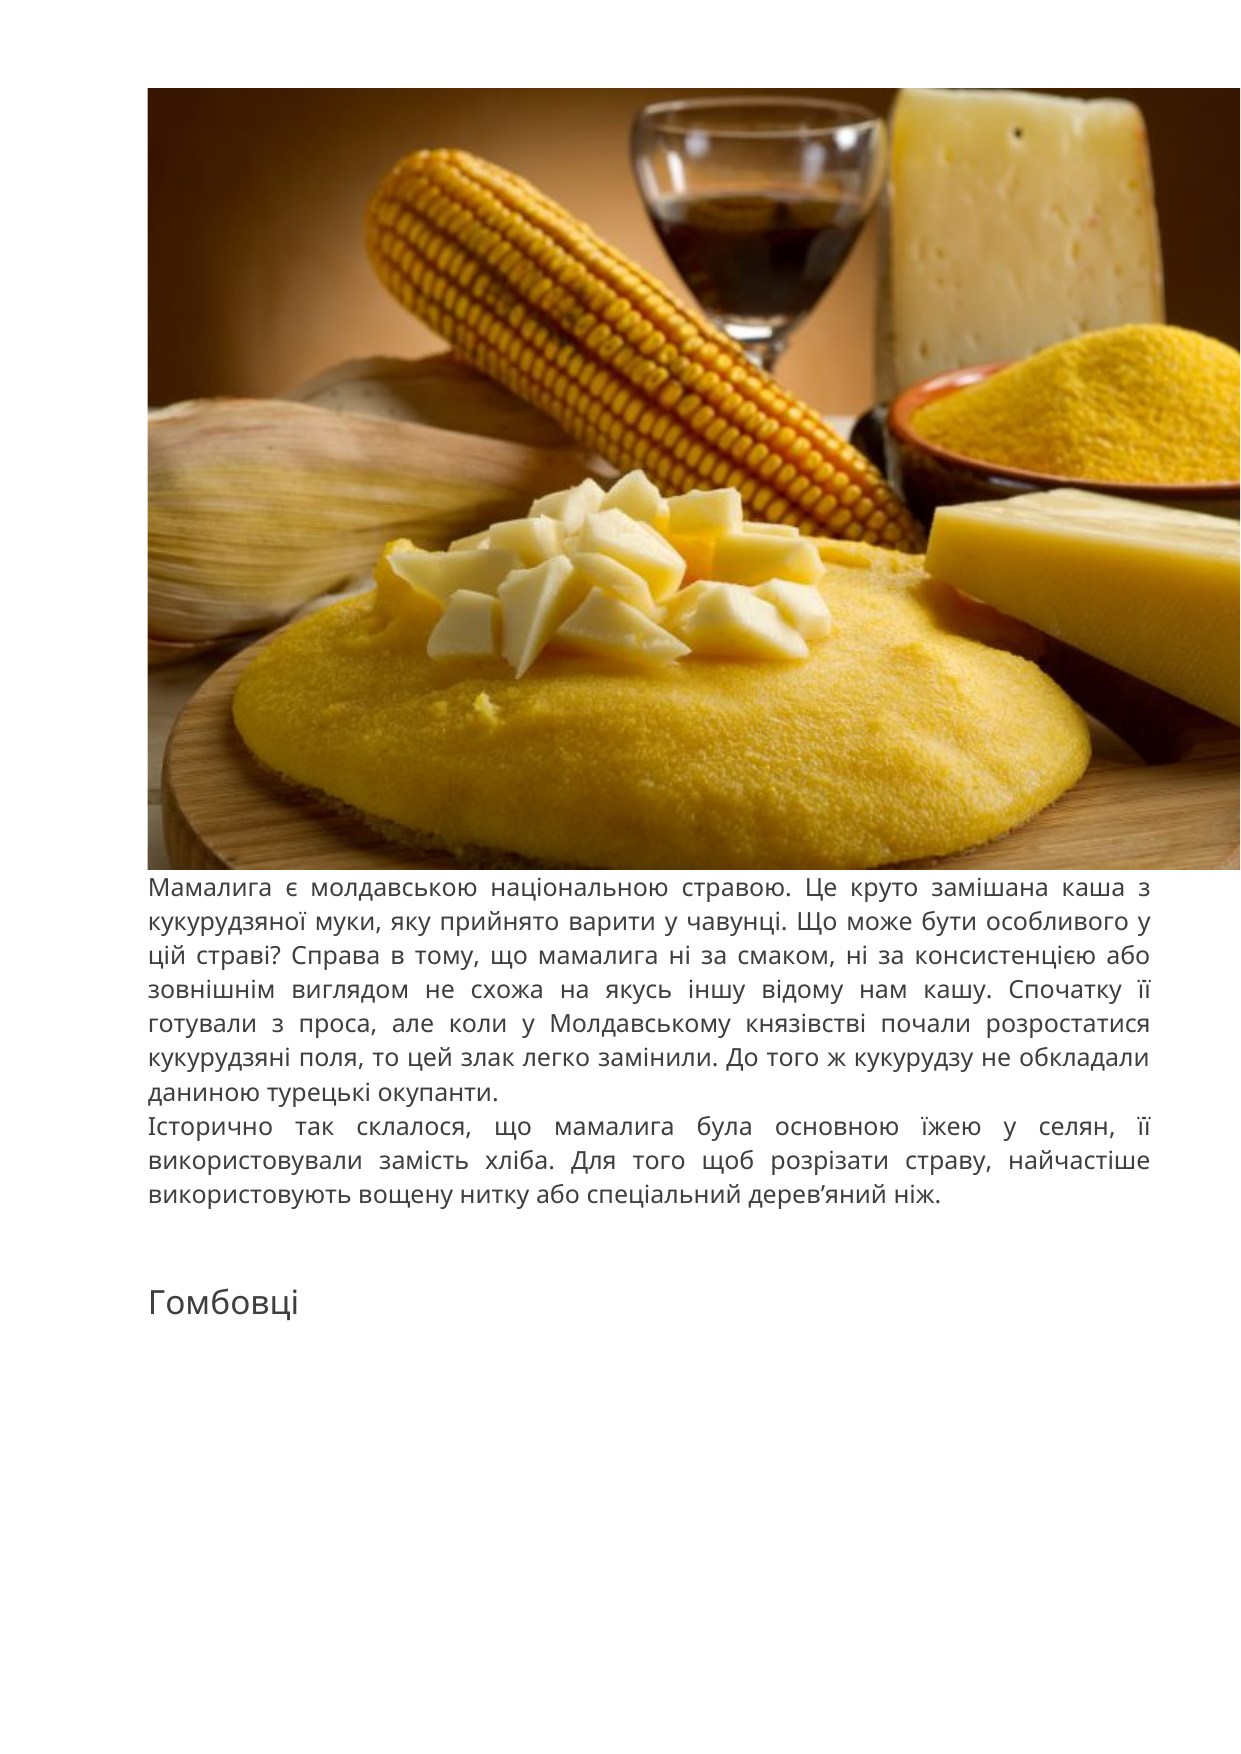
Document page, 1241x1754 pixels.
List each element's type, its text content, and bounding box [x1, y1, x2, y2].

text Історично так склалося, що мамалига була основною їжею у селян, її використовували замість хліба. Для того щоб розрізати страву, найчастіше використовують вощену нитку або спеціальний дерев’яний ніж. [148, 1108, 1152, 1210]
picture [147, 88, 1241, 870]
text Мамалига є молдавською національною стравою. Це круто замішана каша з кукурудзяної муки, яку прийнято варити у чавунці. Що може бути особливого у цій страві? Справа в тому, що мамалига ні за смаком, ні за консистенцією або зовнішнім виглядом не схожа на якусь іншу відому нам кашу. Спочатку її готували з проса, але коли у Молдавському князівстві почали розростатися кукурудзяні поля, то цей злак легко замінили. До того ж кукурудзу не обкладали даниною турецькі окупанти. [148, 870, 1152, 1108]
text Гомбовці [148, 1278, 1152, 1324]
